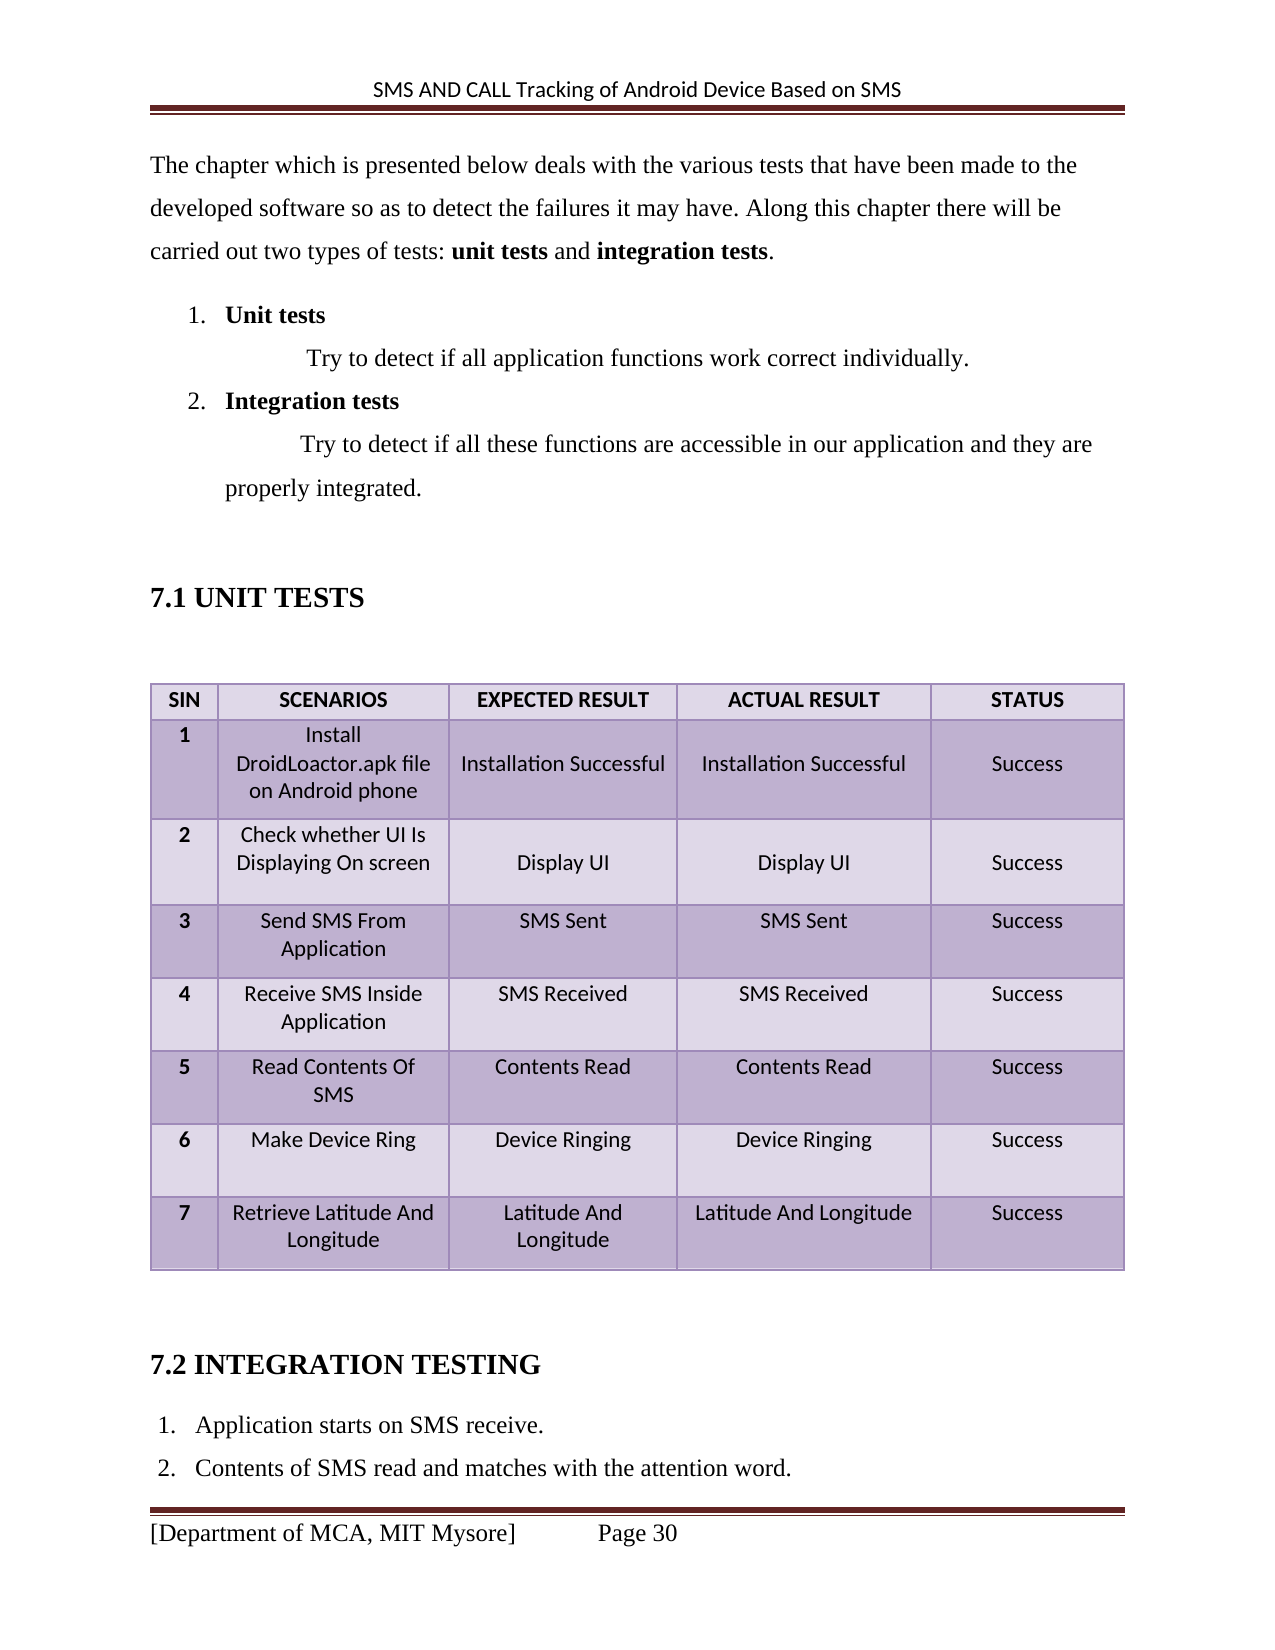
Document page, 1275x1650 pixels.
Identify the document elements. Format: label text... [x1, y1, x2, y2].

table_cell Retrieve Latitude And Longitude [219, 1198, 448, 1268]
table_cell SMS Sent [678, 906, 930, 977]
table_cell Device Ringing [678, 1125, 930, 1196]
table_cell Latitude And Longitude [450, 1198, 676, 1268]
table_cell Device Ringing [450, 1125, 676, 1196]
table_cell Success [932, 906, 1123, 977]
table_cell Success [932, 979, 1123, 1050]
table_cell 1 [152, 721, 217, 818]
table_cell Read Contents Of SMS [219, 1052, 448, 1123]
table_cell Install DroidLoactor.apk file on Android phone [219, 721, 448, 818]
table_cell Check whether UI Is Displaying On screen [219, 820, 448, 904]
table_cell Success [932, 1052, 1123, 1123]
table_header SCENARIOS [219, 685, 448, 718]
table_cell Contents Read [450, 1052, 676, 1123]
list Try to detect if all application functions work correct individually. [300, 343, 1125, 372]
list Try to detect if all these functions are accessible in our application and they are properly integrated. [225, 429, 1125, 501]
table_cell 2 [152, 820, 217, 904]
table_cell Installation Successful [450, 721, 676, 818]
table_cell Contents Read [678, 1052, 930, 1123]
text The chapter which is presented below deals with the various tests that have been made to the developed software so as to detect the failures it may have. Along this chapter there will be carried out two types of tests: unit tests and integration tests. [150, 150, 1125, 265]
table_cell 6 [152, 1125, 217, 1196]
table_cell 7 [152, 1198, 217, 1268]
table_header STATUS [932, 685, 1123, 718]
table_cell Success [932, 1198, 1123, 1268]
table_cell Make Device Ring [219, 1125, 448, 1196]
table_header SIN [152, 685, 217, 718]
list Contents of SMS read and matches with the attention word. [157, 1453, 1125, 1482]
table_cell Send SMS From Application [219, 906, 448, 977]
table_header ACTUAL RESULT [678, 685, 930, 718]
table_cell Success [932, 820, 1123, 904]
table_cell 3 [152, 906, 217, 977]
list Application starts on SMS receive. [157, 1410, 1125, 1438]
table_cell Display UI [450, 820, 676, 904]
table_cell SMS Received [450, 979, 676, 1050]
table_cell SMS Sent [450, 906, 676, 977]
table_cell Latitude And Longitude [678, 1198, 930, 1268]
table_cell 4 [152, 979, 217, 1050]
list Integration tests [187, 386, 1125, 415]
table_cell Receive SMS Inside Application [219, 979, 448, 1050]
table_cell 5 [152, 1052, 217, 1123]
table_cell Display UI [678, 820, 930, 904]
table_cell SMS Received [678, 979, 930, 1050]
table_header EXPECTED RESULT [450, 685, 676, 718]
subtitle 7.1 UNIT TESTS [150, 580, 1125, 613]
table_cell Installation Successful [678, 721, 930, 818]
table_cell Success [932, 721, 1123, 818]
table_cell Success [932, 1125, 1123, 1196]
list Unit tests [187, 300, 1125, 329]
subtitle 7.2 INTEGRATION TESTING [150, 1347, 1125, 1381]
